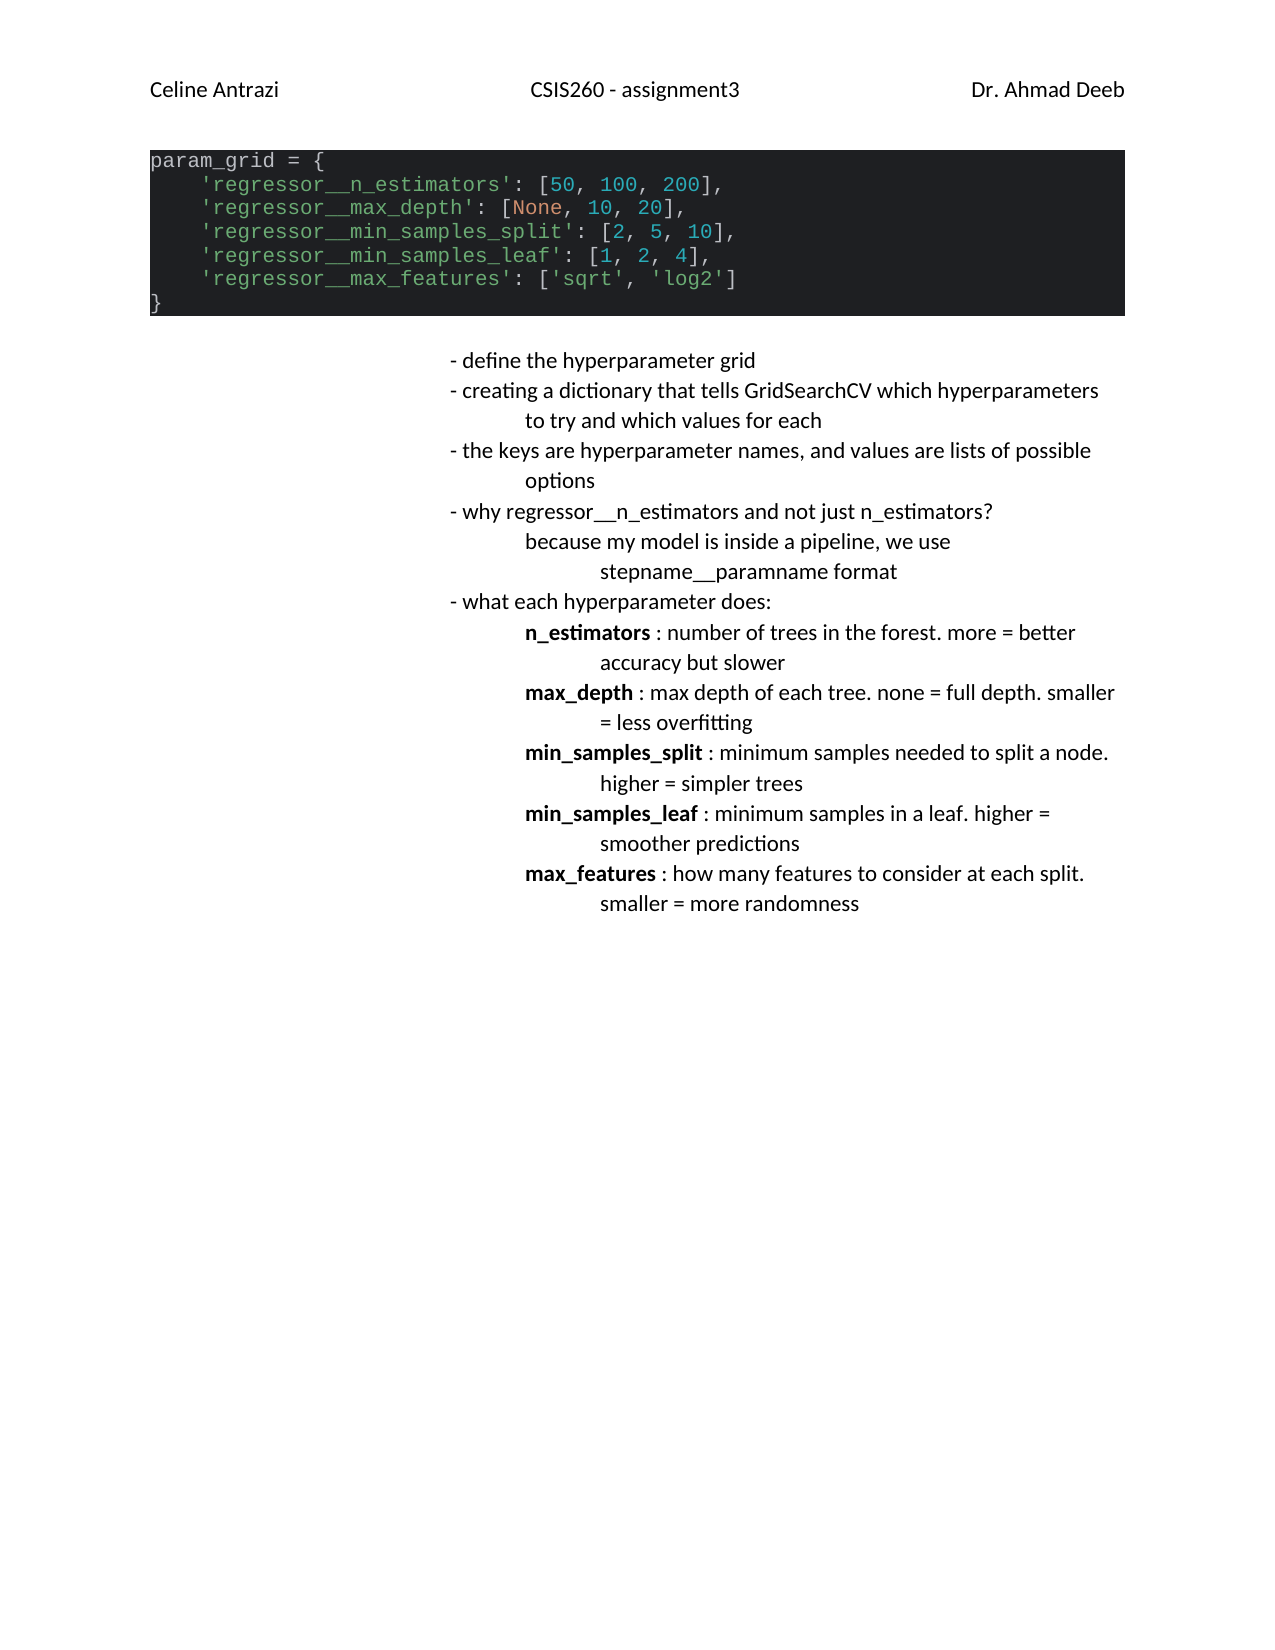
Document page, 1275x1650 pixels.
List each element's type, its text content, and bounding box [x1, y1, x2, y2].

list - what each hyperparameter does: [300, 587, 1125, 615]
list max_features : how many features to consider at each split. smaller = more randomness [300, 859, 1125, 917]
list - the keys are hyperparameter names, and values are lists of possible options [300, 436, 1125, 494]
list n_estimators : number of trees in the forest. more = better accuracy but slower [300, 618, 1125, 676]
list - why regressor__n_estimators and not just n_estimators? [300, 497, 1125, 525]
list - creating a dictionary that tells GridSearchCV which hyperparameters to try and which values for each [300, 376, 1125, 434]
list min_samples_split : minimum samples needed to split a node. higher = simpler trees [300, 738, 1125, 797]
list - define the hyperparameter grid [300, 346, 1125, 374]
list because my model is inside a pipeline, we use stepname__paramname format [300, 527, 1125, 585]
list min_samples_leaf : minimum samples in a leaf. higher = smoother predictions [300, 799, 1125, 857]
list max_depth : max depth of each tree. none = full depth. smaller = less overfitting [300, 678, 1125, 736]
text param_grid = { 'regressor__n_estimators': [50, 100, 200], 'regressor__max_depth': [None, 10, 20], 'regressor__min_samples_split': [2, 5, 10], 'regressor__min_samples_leaf': [1, 2, 4], 'regressor__max_features': ['sqrt', 'log2'] } [150, 150, 1125, 316]
